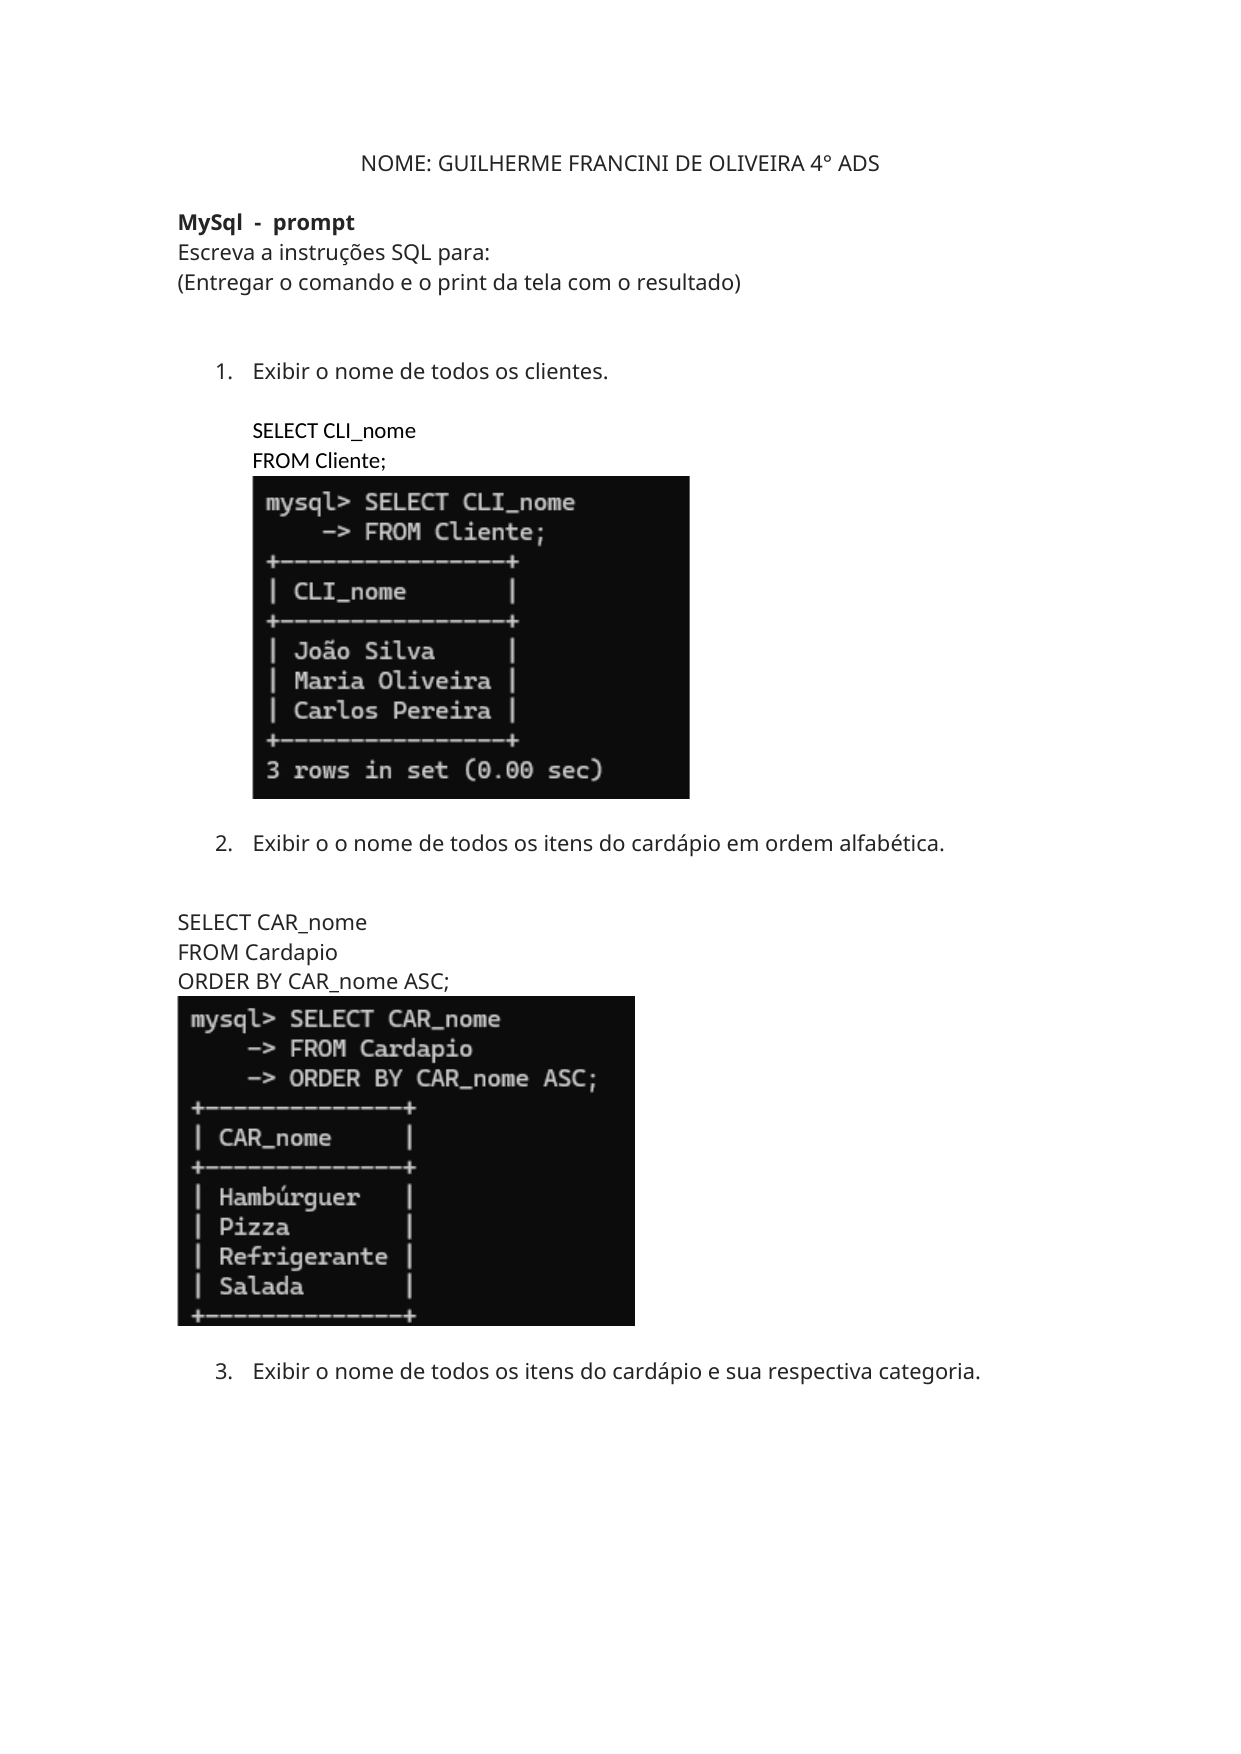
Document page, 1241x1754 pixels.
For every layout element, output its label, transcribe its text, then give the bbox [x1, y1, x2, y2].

list Exibir o o nome de todos os itens do cardápio em ordem alfabética. [215, 828, 1063, 858]
text MySql - prompt [177, 207, 1063, 237]
list FROM Cliente; [252, 446, 1063, 474]
text ORDER BY CAR_nome ASC; [177, 966, 1063, 996]
text NOME: GUILHERME FRANCINI DE OLIVEIRA 4° ADS [177, 148, 1063, 177]
picture [177, 996, 635, 1326]
picture [252, 476, 690, 799]
list Exibir o nome de todos os itens do cardápio e sua respectiva categoria. [215, 1356, 1063, 1385]
list Exibir o nome de todos os clientes. [215, 356, 1063, 386]
text SELECT CAR_nome [177, 907, 1063, 937]
text (Entregar o comando e o print da tela com o resultado) [177, 267, 1063, 297]
text Escreva a instruções SQL para: [177, 237, 1063, 267]
text FROM Cardapio [177, 937, 1063, 966]
list SELECT CLI_nome [252, 416, 1063, 444]
